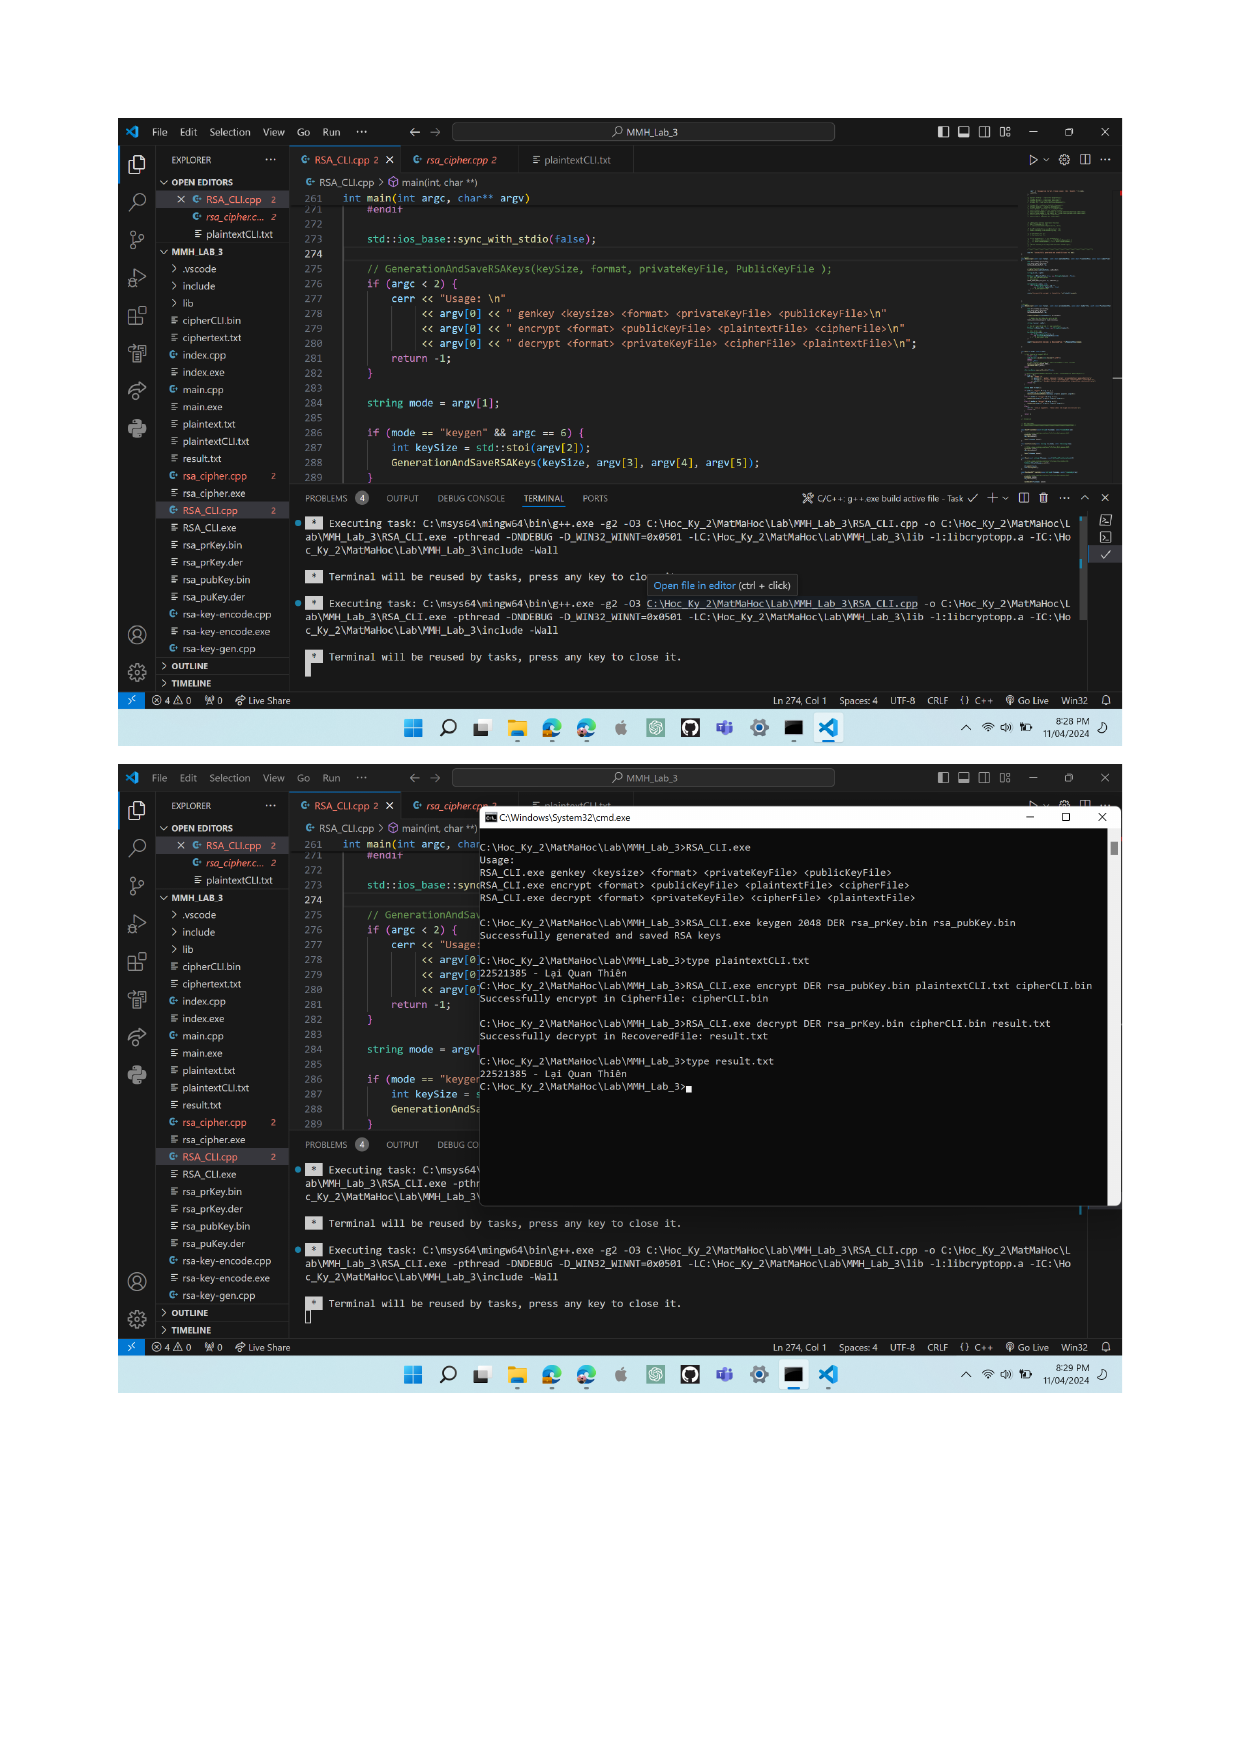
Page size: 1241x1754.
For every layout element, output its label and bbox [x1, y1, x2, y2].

picture [118, 118, 1123, 746]
picture [118, 764, 1123, 1393]
